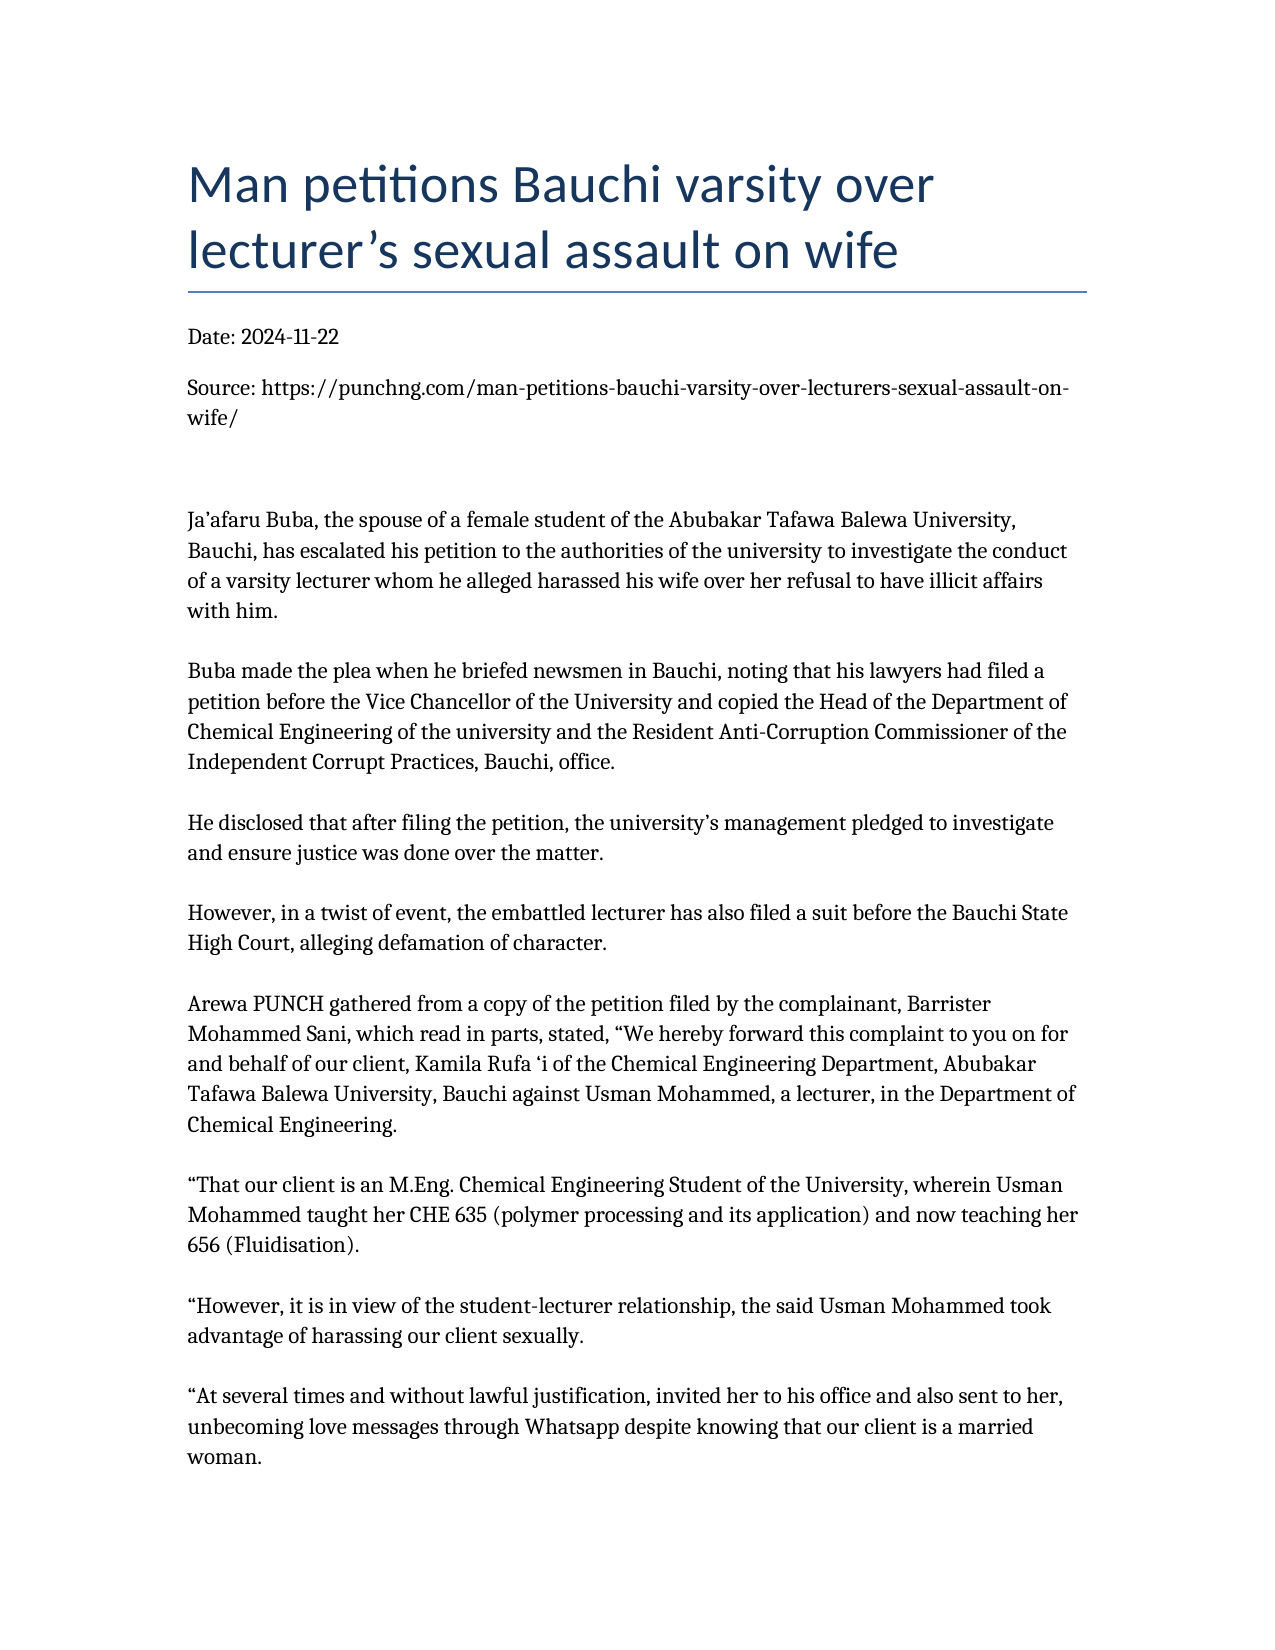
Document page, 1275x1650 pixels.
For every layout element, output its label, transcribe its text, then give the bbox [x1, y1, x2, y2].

title Man petitions Bauchi varsity over lecturer’s sexual assault on wife [187, 150, 1087, 293]
text Source: https://punchng.com/man-petitions-bauchi-varsity-over-lecturers-sexual-assault-on-wife/ [187, 375, 1087, 432]
text Date: 2024-11-22 [187, 324, 1087, 350]
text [187, 507, 1087, 1470]
